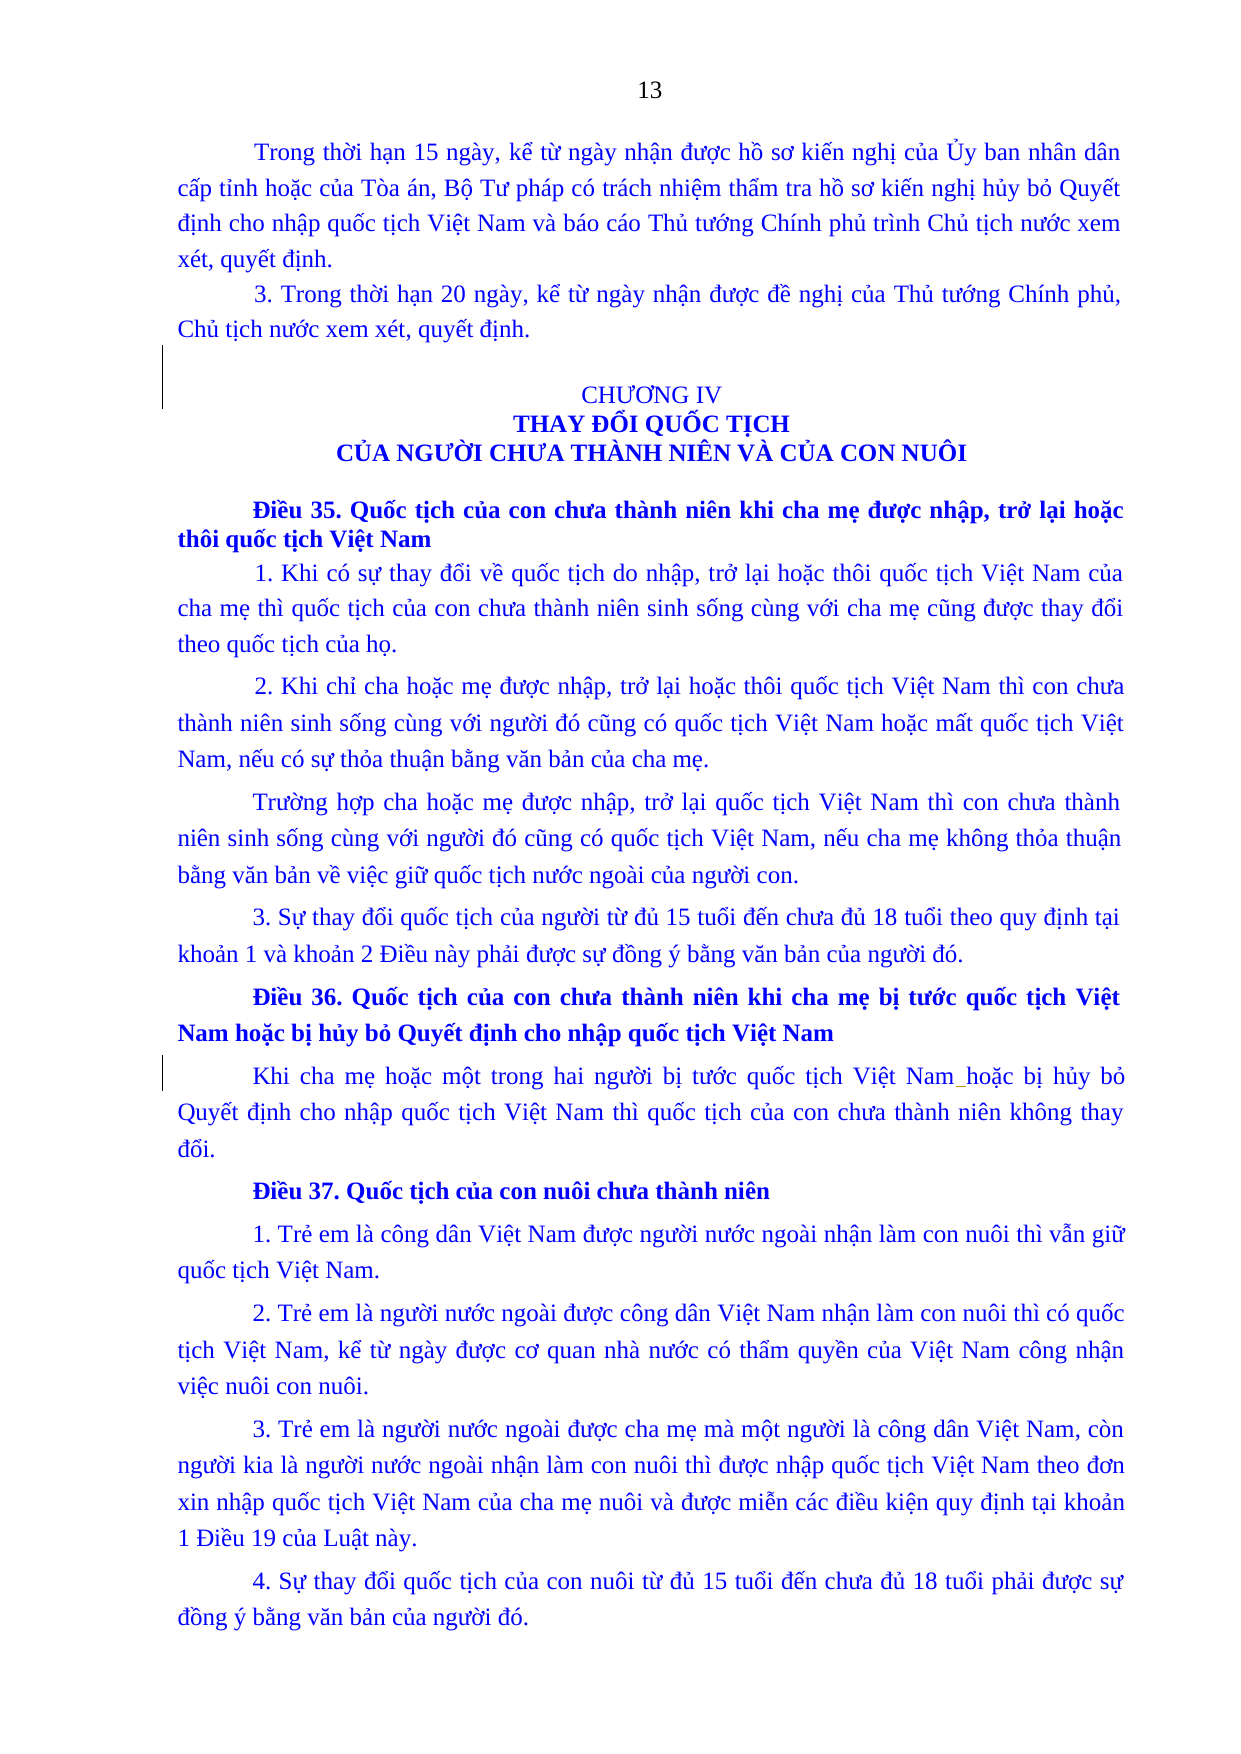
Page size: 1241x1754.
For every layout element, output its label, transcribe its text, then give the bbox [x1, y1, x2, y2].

text 1. Trẻ em là công dân Việt Nam được người nước ngoài nhận làm con nuôi thì vẫn giữ quốc tịch Việt Nam. [177, 1213, 1126, 1286]
text Trong thời hạn 15 ngày, kể từ ngày nhận được hồ sơ kiến nghị của Ủy ban nhân dân cấp tỉnh hoặc của Tòa án, Bộ Tư pháp có trách nhiệm thẩm tra hồ sơ kiến nghị hủy bỏ Quyết định cho nhập quốc tịch Việt Nam và báo cáo Thủ tướng Chính phủ trình Chủ tịch nước xem xét, quyết định. [177, 132, 1122, 274]
text CHƯƠNG IV [177, 380, 1126, 409]
text Khi cha mẹ hoặc một trong hai người bị tước quốc tịch Việt Namhoặc bị hủy bỏ Quyết định cho nhập quốc tịch Việt Nam thì quốc tịch của con chưa thành niên không thay đổi. [177, 1055, 1126, 1164]
text 3. Trẻ em là người nước ngoài được cha mẹ mà một người là công dân Việt Nam, còn người kia là người nước ngoài nhận làm con nuôi thì được nhập quốc tịch Việt Nam theo đơn xin nhập quốc tịch Việt Nam của cha mẹ nuôi và được miễn các điều kiện quy định tại khoản 1 Điều 19 của Luật này. [177, 1408, 1126, 1554]
text Điều 35. Quốc tịch của con chưa thành niên khi cha mẹ được nhập, trở lại hoặc thôi quốc tịch Việt Nam [177, 495, 1126, 553]
text 2. Trẻ em là người nước ngoài được công dân Việt Nam nhận làm con nuôi thì có quốc tịch Việt Nam, kể từ ngày được cơ quan nhà nước có thẩm quyền của Việt Nam công nhận việc nuôi con nuôi. [177, 1292, 1126, 1402]
text CỦA NGƯỜI CHƯA THÀNH NIÊN VÀ CỦA CON NUÔI [177, 438, 1126, 467]
text 3. Sự thay đổi quốc tịch của người từ đủ 15 tuổi đến chưa đủ 18 tuổi theo quy định tại khoản 1 và khoản 2 Điều này phải được sự đồng ý bằng văn bản của người đó. [177, 897, 1122, 969]
text Điều 36. Quốc tịch của con chưa thành niên khi cha mẹ bị tước quốc tịch Việt Nam hoặc bị hủy bỏ Quyết định cho nhập quốc tịch Việt Nam [177, 976, 1122, 1049]
text Điều 37. Quốc tịch của con nuôi chưa thành niên [177, 1171, 1126, 1207]
text THAY ĐỔI QUỐC TỊCH [177, 409, 1126, 438]
text 2. Khi chỉ cha hoặc mẹ được nhập, trở lại hoặc thôi quốc tịch Việt Nam thì con chưa thành niên sinh sống cùng với người đó cũng có quốc tịch Việt Nam hoặc mất quốc tịch Việt Nam, nếu có sự thỏa thuận bằng văn bản của cha mẹ. [177, 665, 1126, 775]
text 4. Sự thay đổi quốc tịch của con nuôi từ đủ 15 tuổi đến chưa đủ 18 tuổi phải được sự đồng ý bằng văn bản của người đó. [177, 1560, 1126, 1633]
text 1. Khi có sự thay đổi về quốc tịch do nhập, trở lại hoặc thôi quốc tịch Việt Nam của cha mẹ thì quốc tịch của con chưa thành niên sinh sống cùng với cha mẹ cũng được thay đổi theo quốc tịch của họ. [177, 553, 1126, 659]
text Trường hợp cha hoặc mẹ được nhập, trở lại quốc tịch Việt Nam thì con chưa thành niên sinh sống cùng với người đó cũng có quốc tịch Việt Nam, nếu cha mẹ không thỏa thuận bằng văn bản về việc giữ quốc tịch nước ngoài của người con. [177, 781, 1122, 890]
text 3. Trong thời hạn 20 ngày, kể từ ngày nhận được đề nghị của Thủ tướng Chính phủ, Chủ tịch nước xem xét, quyết định. [177, 274, 1122, 345]
